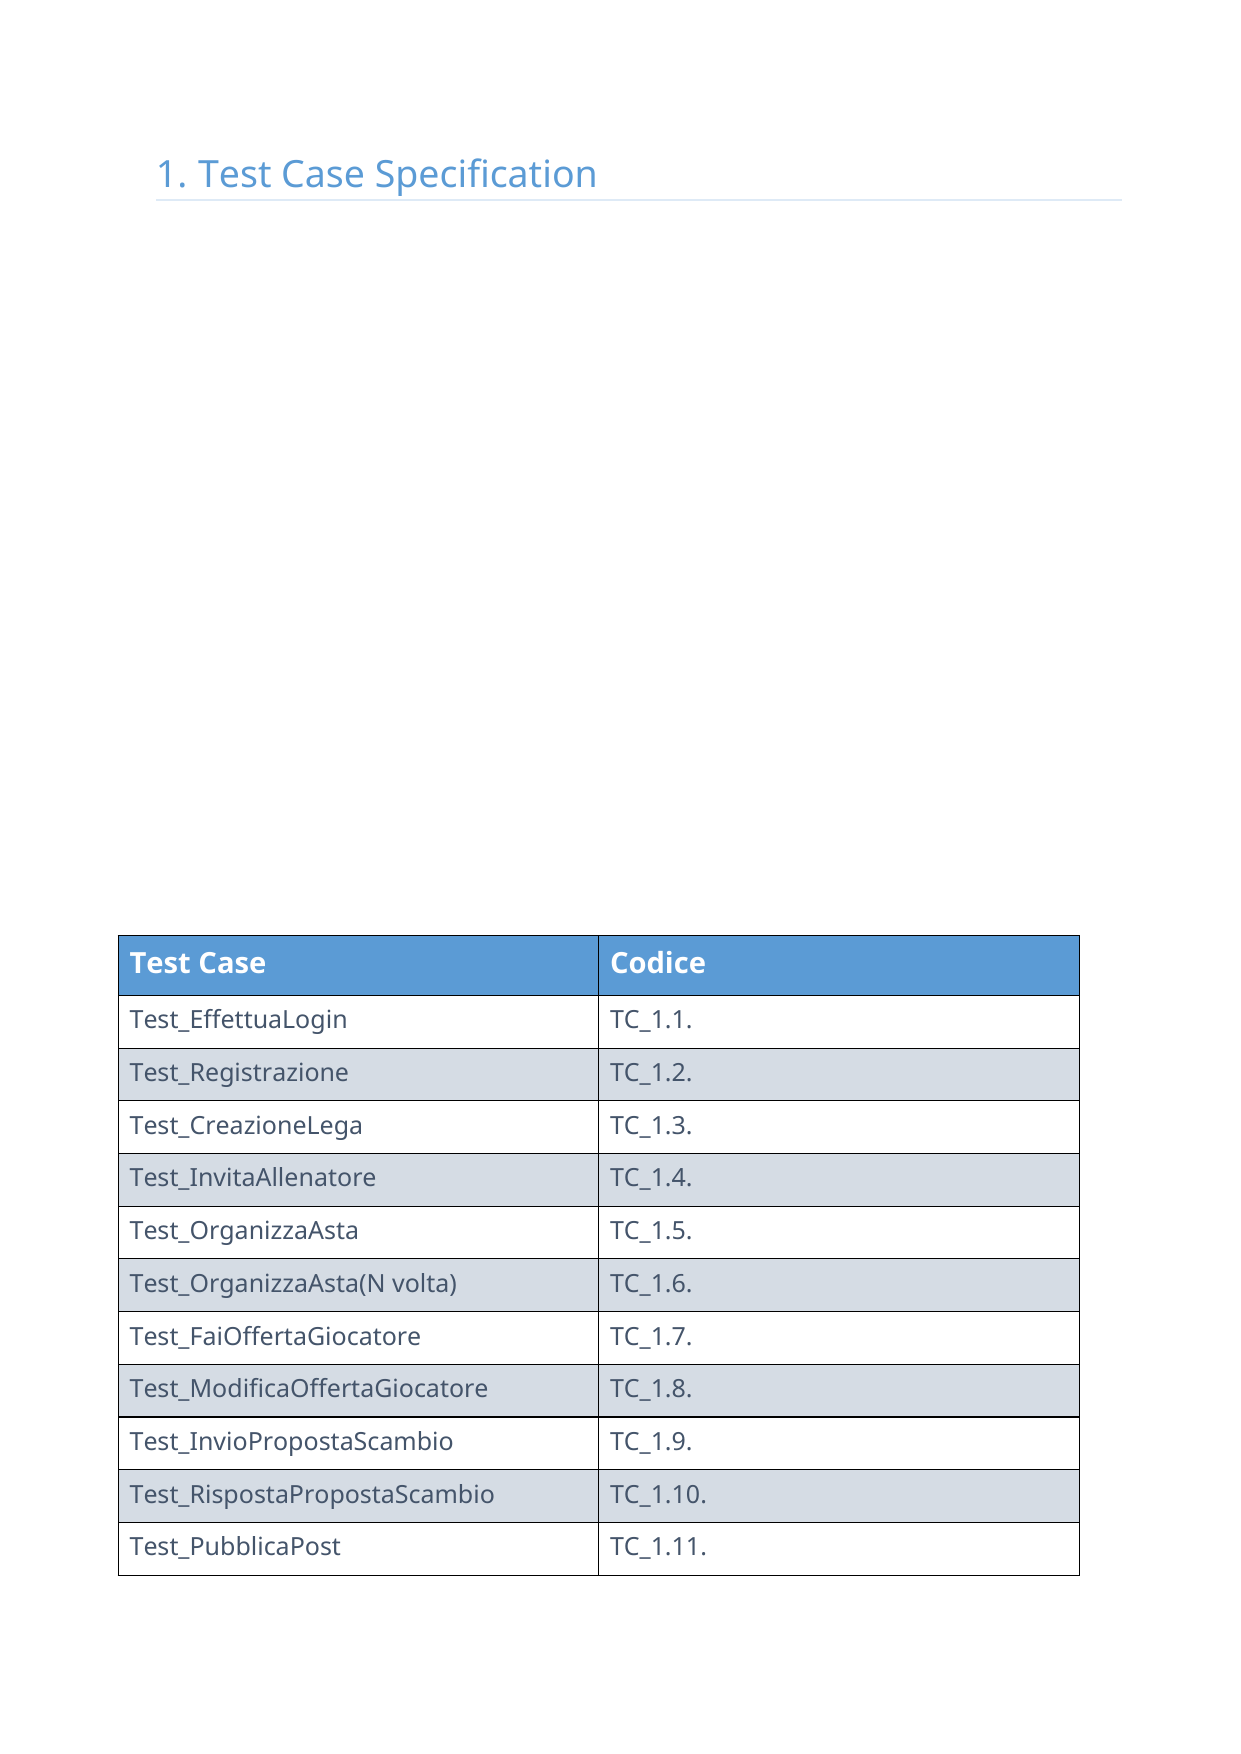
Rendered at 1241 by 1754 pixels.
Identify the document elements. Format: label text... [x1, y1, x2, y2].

table_header Codice [599, 936, 1079, 995]
table_cell TC_1.11. [599, 1523, 1079, 1574]
table_cell Test_FaiOffertaGiocatore [119, 1312, 598, 1364]
table_cell TC_1.5. [599, 1207, 1079, 1258]
table_cell TC_1.2. [599, 1049, 1079, 1100]
table_cell TC_1.8. [599, 1365, 1079, 1416]
table_cell TC_1.4. [599, 1154, 1079, 1206]
table_cell Test_EffettuaLogin [119, 996, 598, 1047]
table_cell Test_OrganizzaAsta(N volta) [119, 1259, 598, 1311]
table_cell Test_Registrazione [119, 1049, 598, 1100]
table_cell TC_1.1. [599, 996, 1079, 1047]
table_cell Test_InvioPropostaScambio [119, 1418, 598, 1469]
table_cell Test_PubblicaPost [119, 1523, 598, 1574]
table_cell Test_ModificaOffertaGiocatore [119, 1365, 598, 1416]
table_cell TC_1.3. [599, 1101, 1079, 1153]
table_cell TC_1.7. [599, 1312, 1079, 1364]
table_cell TC_1.10. [599, 1470, 1079, 1522]
table_cell Test_RispostaPropostaScambio [119, 1470, 598, 1522]
table_cell TC_1.6. [599, 1259, 1079, 1311]
table_cell Test_InvitaAllenatore [119, 1154, 598, 1206]
table_cell Test_OrganizzaAsta [119, 1207, 598, 1258]
subtitle Test Case Specification [156, 148, 1122, 199]
table_cell TC_1.9. [599, 1418, 1079, 1469]
table_cell Test_CreazioneLega [119, 1101, 598, 1153]
table_header Test Case [119, 936, 598, 995]
